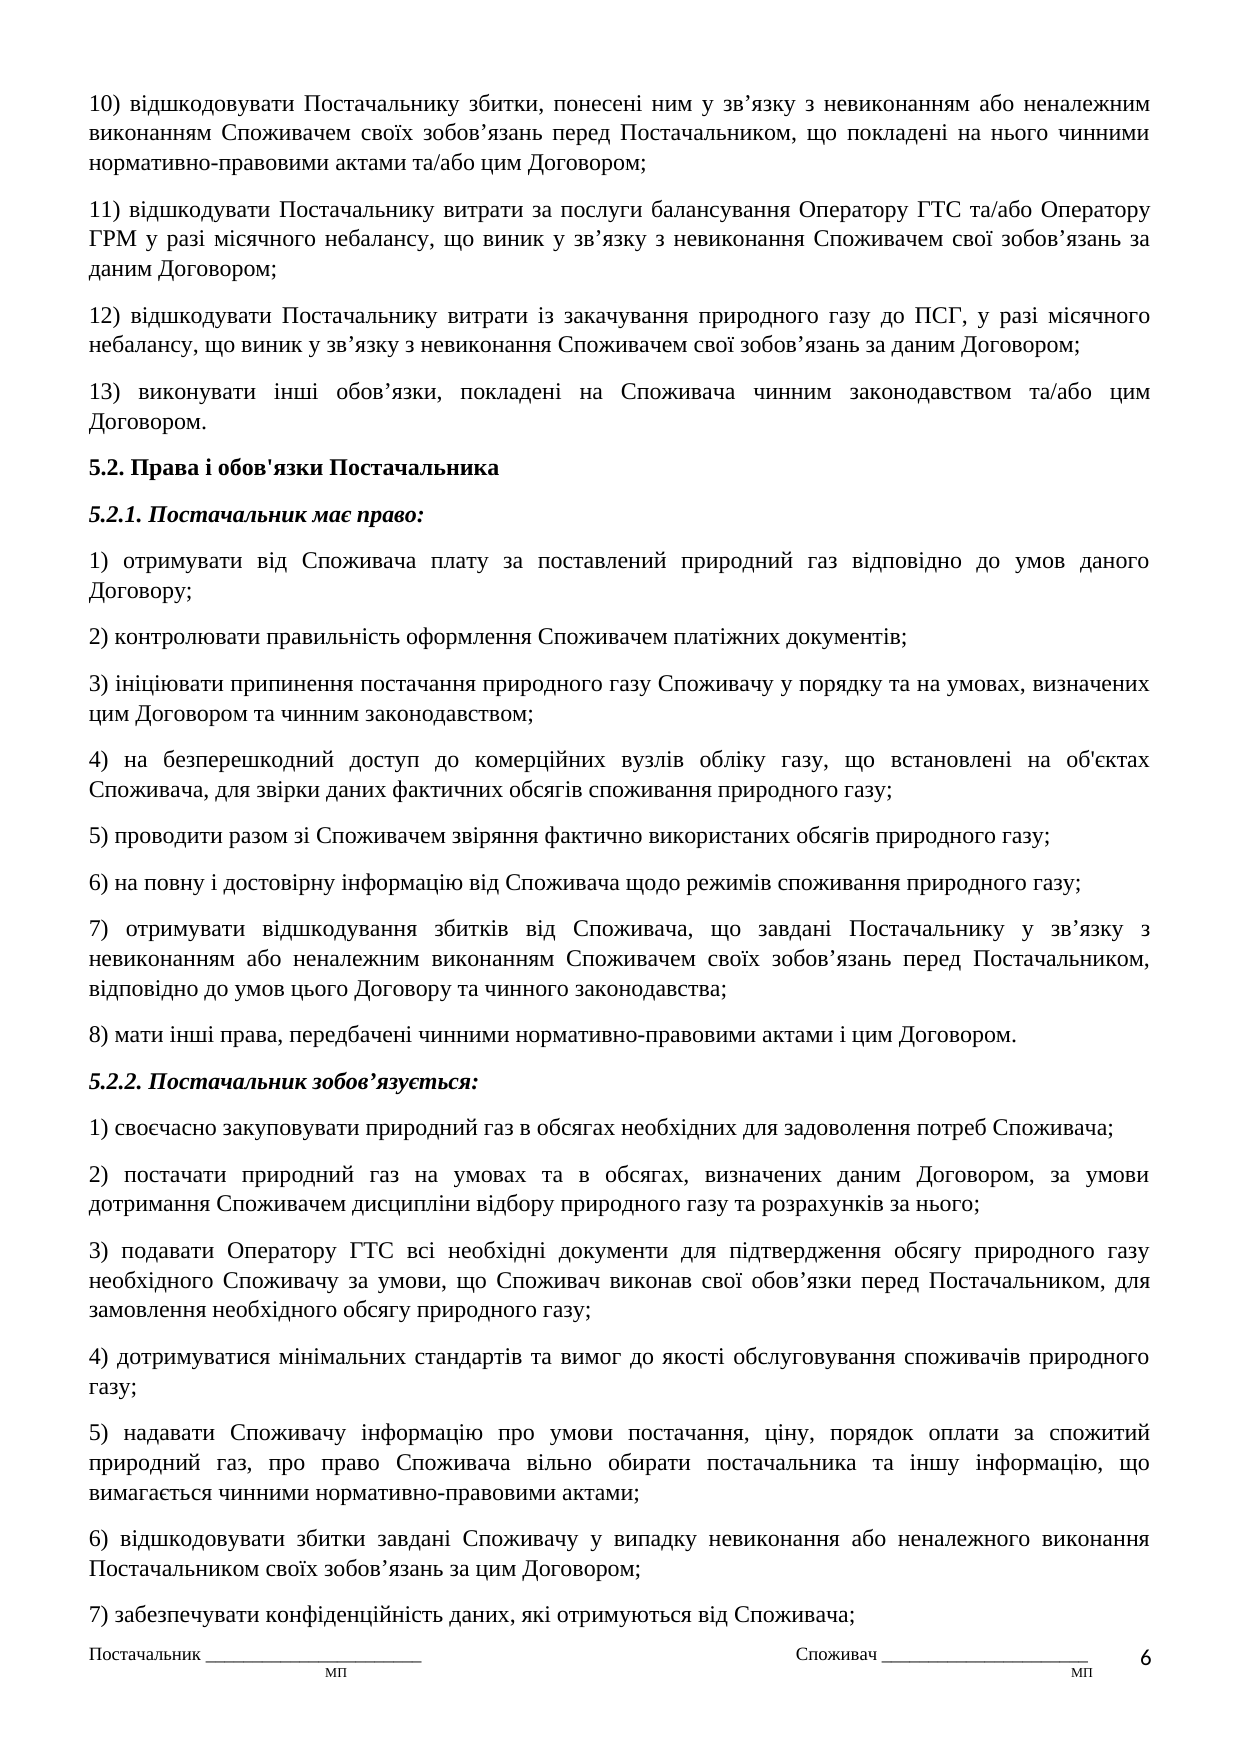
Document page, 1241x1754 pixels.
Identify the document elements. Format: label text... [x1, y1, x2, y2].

text 10) відшкодовувати Постачальнику збитки, понесені ним у зв’язку з невиконанням або неналежним виконанням Споживачем своїх зобов’язань перед Постачальником, що покладені на нього чинними нормативно-правовими актами та/або цим Договором; [88, 88, 1152, 176]
text 3) подавати Оператору ГТС всі необхідні документи для підтвердження обсягу природного газу необхідного Споживачу за умови, що Споживач виконав свої обов’язки перед Постачальником, для замовлення необхідного обсягу природного газу; [88, 1236, 1152, 1323]
text 6) на повну і достовірну інформацію від Споживача щодо режимів споживання природного газу; [88, 868, 1152, 895]
text 2) контролювати правильність оформлення Споживачем платіжних документів; [88, 622, 1152, 650]
text 5.2. Права і обов'язки Постачальника [88, 453, 1152, 481]
text 3) ініціювати припинення постачання природного газу Споживачу у порядку та на умовах, визначених цим Договором та чинним законодавством; [88, 669, 1152, 726]
text 1) своєчасно закуповувати природний газ в обсягах необхідних для задоволення потреб Споживача; [88, 1113, 1152, 1141]
text 12) відшкодувати Постачальнику витрати із закачування природного газу до ПСГ, у разі місячного небалансу, що виник у зв’язку з невиконання Споживачем свої зобов’язань за даним Договором; [88, 301, 1152, 358]
text 8) мати інші права, передбачені чинними нормативно-правовими актами і цим Договором. [88, 1020, 1152, 1048]
text 5) проводити разом зі Споживачем звіряння фактично використаних обсягів природного газу; [88, 821, 1152, 849]
text 7) забезпечувати конфіденційність даних, які отримуються від Споживача; [88, 1600, 1152, 1628]
text 6) відшкодовувати збитки завдані Споживачу у випадку невиконання або неналежного виконання Постачальником своїх зобов’язань за цим Договором; [88, 1524, 1152, 1582]
text 1) отримувати від Споживача плату за поставлений природний газ відповідно до умов даного Договору; [88, 546, 1152, 603]
text 13) виконувати інші обов’язки, покладені на Споживача чинним законодавством та/або цим Договором. [88, 377, 1152, 434]
text 5.2.1. Постачальник має право: [88, 499, 1152, 527]
text 11) відшкодувати Постачальнику витрати за послуги балансування Оператору ГТС та/або Оператору ГРМ у разі місячного небалансу, що виник у зв’язку з невиконання Споживачем свої зобов’язань за даним Договором; [88, 194, 1152, 282]
text 2) постачати природний газ на умовах та в обсягах, визначених даним Договором, за умови дотримання Споживачем дисципліни відбору природного газу та розрахунків за нього; [88, 1159, 1152, 1217]
text 5.2.2. Постачальник зобов’язується: [88, 1067, 1152, 1094]
text 7) отримувати відшкодування збитків від Споживача, що завдані Постачальнику у зв’язку з невиконанням або неналежним виконанням Споживачем своїх зобов’язань перед Постачальником, відповідно до умов цього Договору та чинного законодавства; [88, 914, 1152, 1001]
text 4) дотримуватися мінімальних стандартів та вимог до якості обслуговування споживачів природного газу; [88, 1342, 1152, 1399]
text 4) на безперешкодний доступ до комерційних вузлів обліку газу, що встановлені на об'єктах Споживача, для звірки даних фактичних обсягів споживання природного газу; [88, 745, 1152, 802]
text 5) надавати Споживачу інформацію про умови постачання, ціну, порядок оплати за спожитий природний газ, про право Споживача вільно обирати постачальника та іншу інформацію, що вимагається чинними нормативно-правовими актами; [88, 1418, 1152, 1505]
